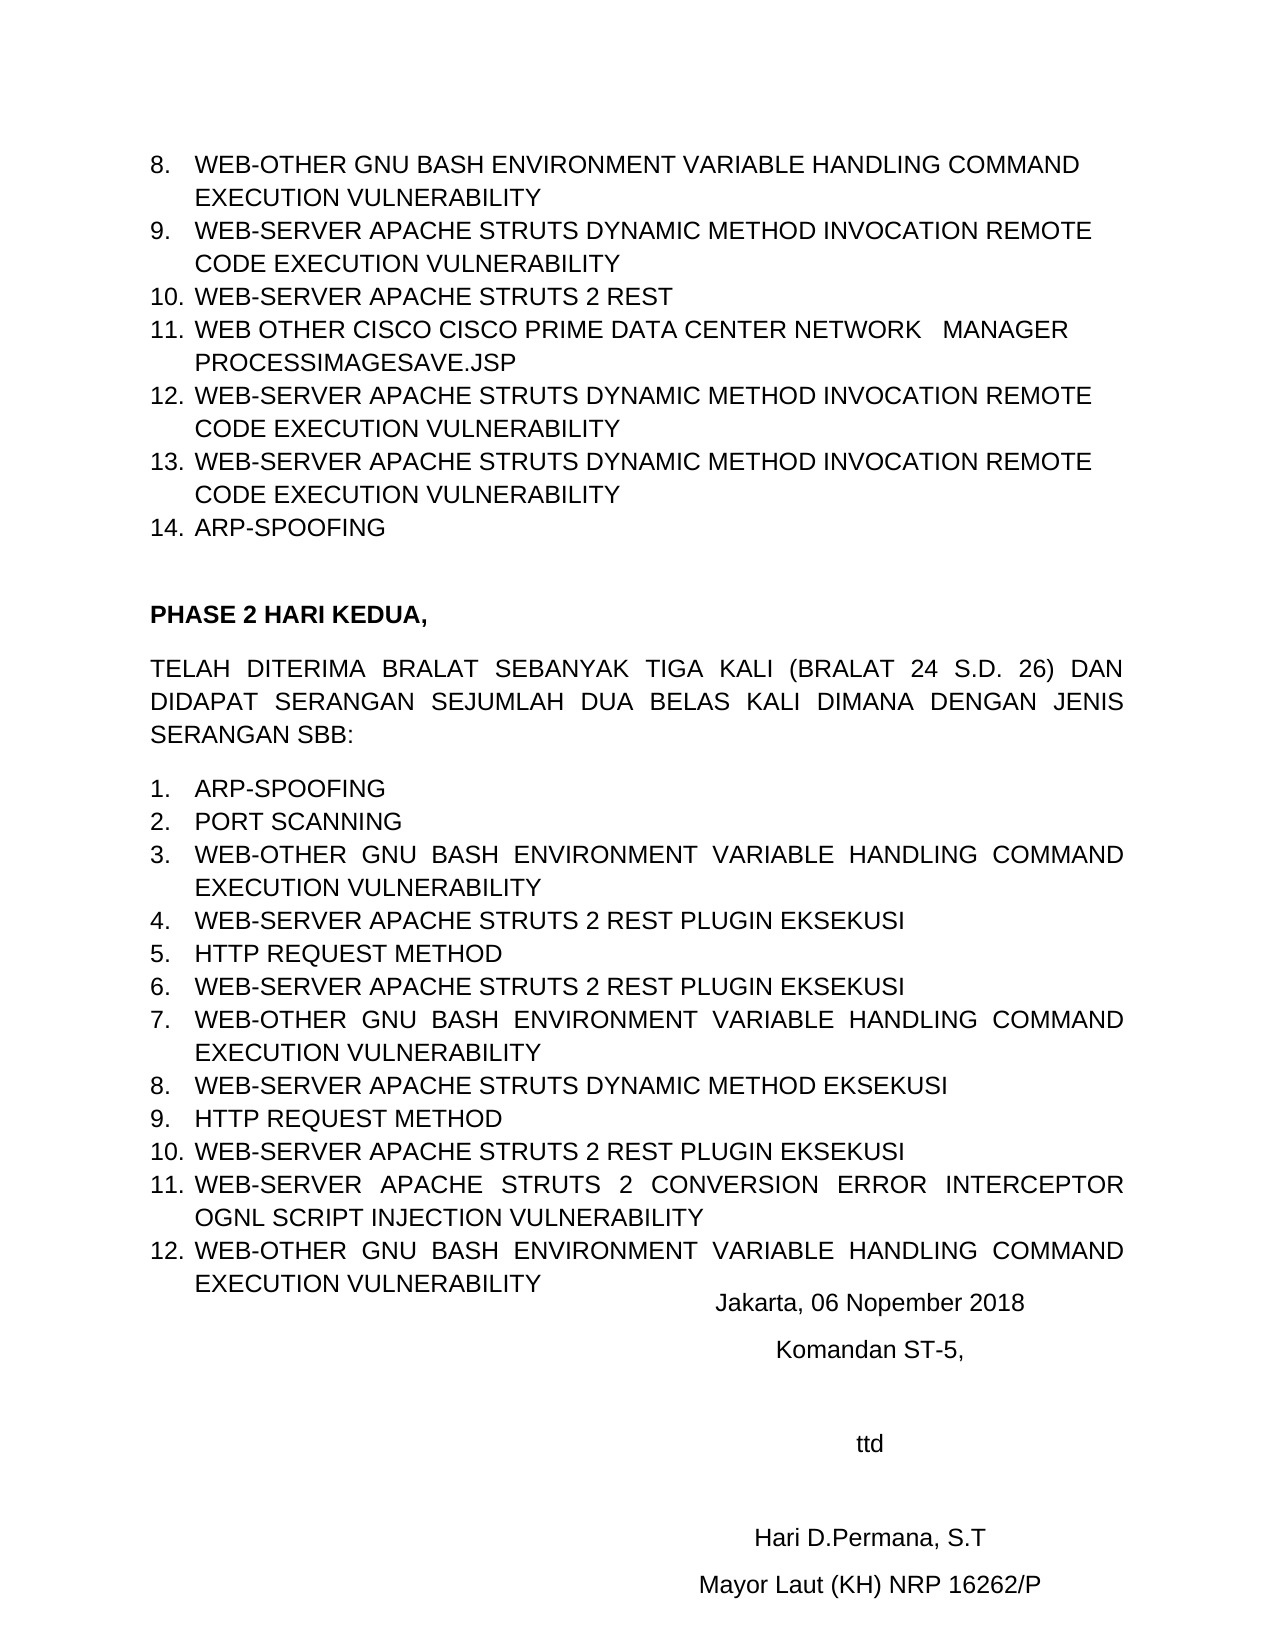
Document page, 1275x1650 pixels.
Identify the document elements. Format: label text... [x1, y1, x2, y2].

list WEB OTHER CISCO CISCO PRIME DATA CENTER NETWORK MANAGER PROCESSIMAGESAVE.JSP [150, 315, 1125, 377]
text PHASE 2 HARI KEDUA, [150, 600, 1125, 629]
list WEB-SERVER APACHE STRUTS 2 REST PLUGIN EKSEKUSI [150, 972, 1125, 1001]
list WEB-SERVER APACHE STRUTS DYNAMIC METHOD INVOCATION REMOTE CODE EXECUTION VULNERABILITY [150, 381, 1125, 443]
list WEB-SERVER APACHE STRUTS DYNAMIC METHOD INVOCATION REMOTE CODE EXECUTION VULNERABILITY [150, 216, 1125, 278]
list WEB-OTHER GNU BASH ENVIRONMENT VARIABLE HANDLING COMMAND EXECUTION VULNERABILITY [150, 150, 1125, 212]
list WEB-OTHER GNU BASH ENVIRONMENT VARIABLE HANDLING COMMAND EXECUTION VULNERABILITY [150, 1005, 1125, 1067]
list WEB-SERVER APACHE STRUTS 2 REST PLUGIN EKSEKUSI [150, 1137, 1125, 1166]
list WEB-OTHER GNU BASH ENVIRONMENT VARIABLE HANDLING COMMAND EXECUTION VULNERABILITY [150, 840, 1125, 902]
list PORT SCANNING [150, 807, 1125, 836]
list HTTP REQUEST METHOD [150, 939, 1125, 968]
list ARP-SPOOFING [150, 513, 1125, 542]
list WEB-SERVER APACHE STRUTS 2 REST PLUGIN EKSEKUSI [150, 906, 1125, 935]
list ARP-SPOOFING [150, 774, 1125, 803]
list WEB-OTHER GNU BASH ENVIRONMENT VARIABLE HANDLING COMMAND EXECUTION VULNERABILITY [150, 1236, 1125, 1298]
list WEB-SERVER APACHE STRUTS DYNAMIC METHOD INVOCATION REMOTE CODE EXECUTION VULNERABILITY [150, 447, 1125, 509]
list WEB-SERVER APACHE STRUTS 2 REST [150, 282, 1125, 311]
list HTTP REQUEST METHOD [150, 1104, 1125, 1133]
list WEB-SERVER APACHE STRUTS DYNAMIC METHOD EKSEKUSI [150, 1071, 1125, 1100]
list WEB-SERVER APACHE STRUTS 2 CONVERSION ERROR INTERCEPTOR OGNL SCRIPT INJECTION VULNERABILITY [150, 1170, 1125, 1232]
text TELAH DITERIMA BRALAT SEBANYAK TIGA KALI (BRALAT 24 S.D. 26) DAN DIDAPAT SERANGAN SEJUMLAH DUA BELAS KALI DIMANA DENGAN JENIS SERANGAN SBB: [150, 654, 1125, 749]
